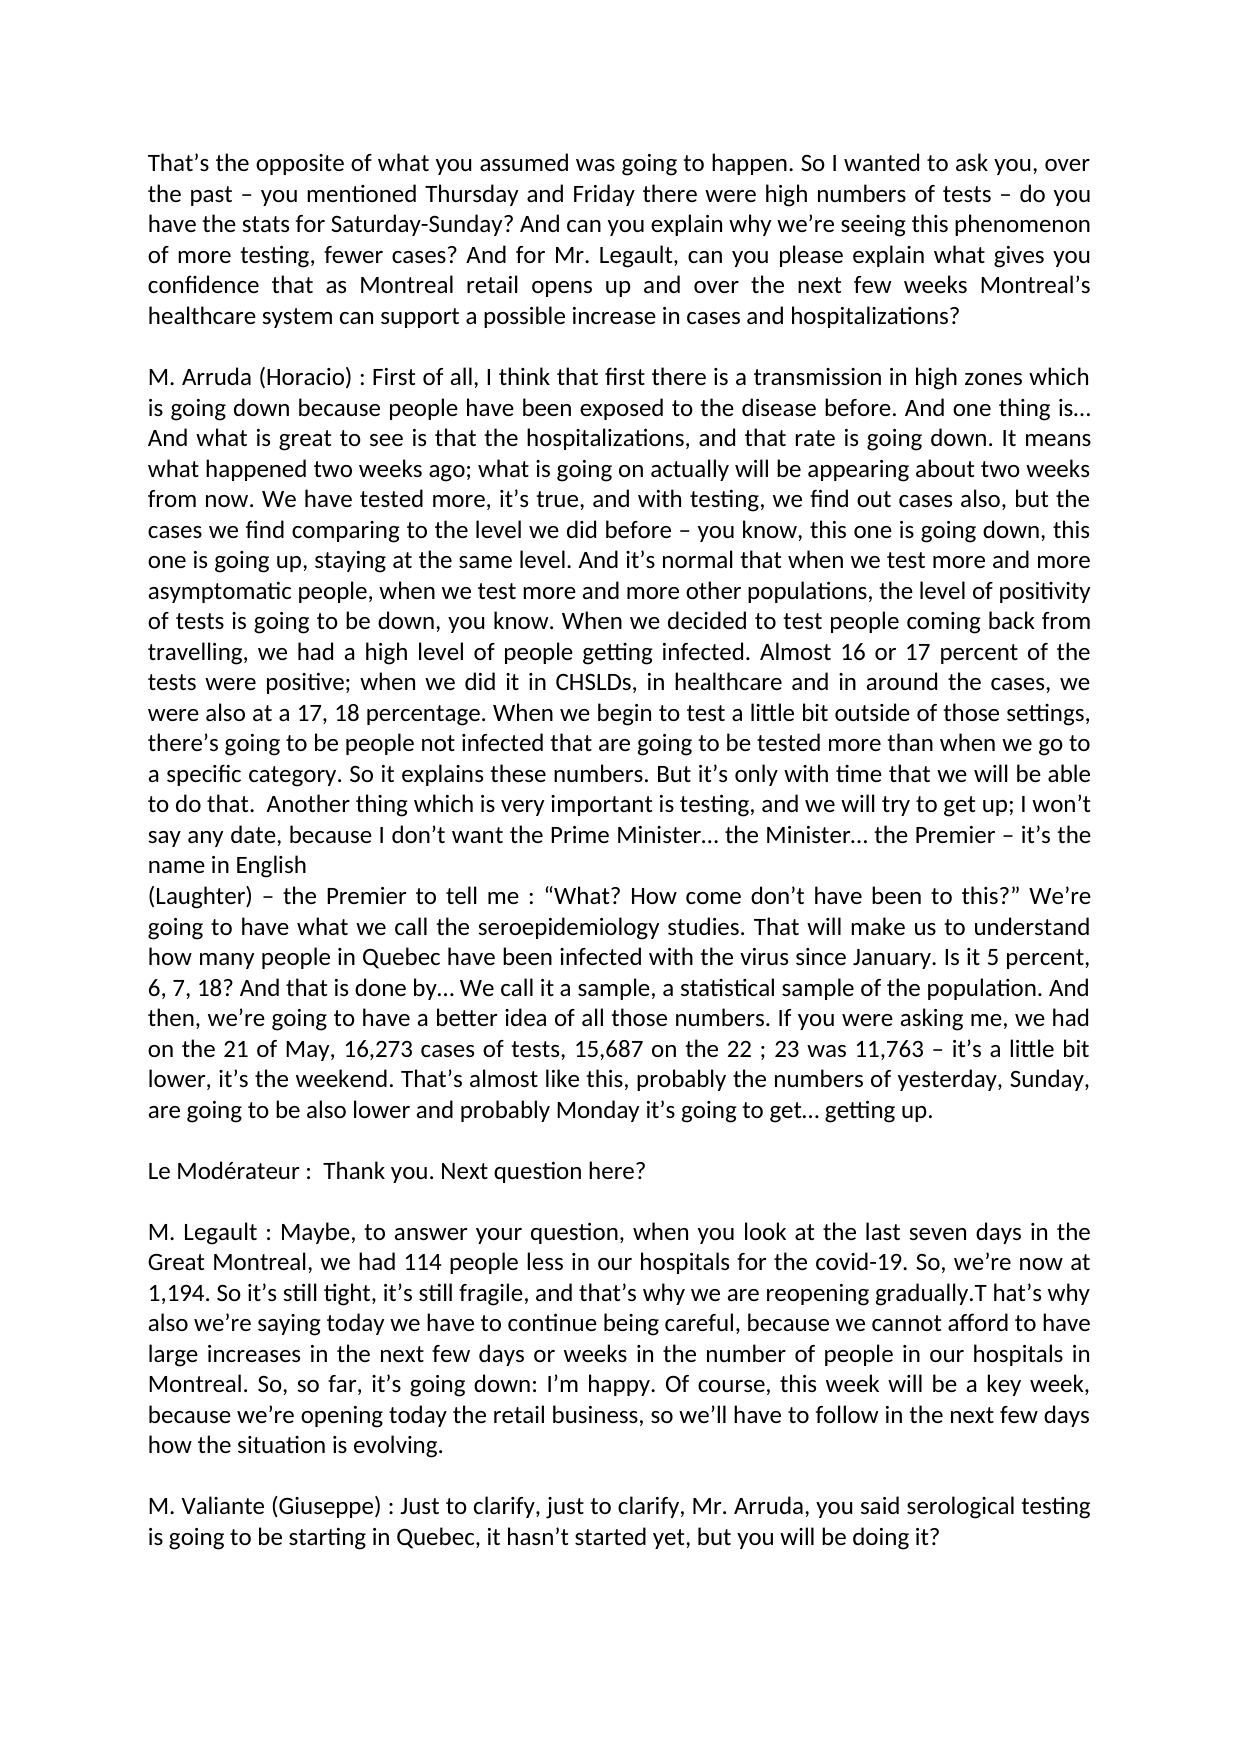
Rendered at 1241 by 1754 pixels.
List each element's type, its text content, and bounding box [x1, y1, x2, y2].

text Le Modérateur : Thank you. Next question here? [148, 1155, 1093, 1185]
text M. Arruda (Horacio) : First of all, I think that first there is a transmission in high zones which is going down because people have been exposed to the disease before. And one thing is… And what is great to see is that the hospitalizations, and that rate is going down. It means what happened two weeks ago; what is going on actually will be appearing about two weeks from now. We have tested more, it’s true, and with testing, we find out cases also, but the cases we find comparing to the level we did before – you know, this one is going down, this one is going up, staying at the same level. And it’s normal that when we test more and more asymptomatic people, when we test more and more other populations, the level of positivity of tests is going to be down, you know. When we decided to test people coming back from travelling, we had a high level of people getting infected. Almost 16 or 17 percent of the tests were positive; when we did it in CHSLDs, in healthcare and in around the cases, we were also at a 17, 18 percentage. When we begin to test a little bit outside of those settings, there’s going to be people not infected that are going to be tested more than when we go to a specific category. So it explains these numbers. But it’s only with time that we will be able to do that. Another thing which is very important is testing, and we will try to get up; I won’t say any date, because I don’t want the Prime Minister… the Minister… the Premier – it’s the name in English [148, 361, 1093, 880]
text M. Legault : Maybe, to answer your question, when you look at the last seven days in the Great Montreal, we had 114 people less in our hospitals for the covid-19. So, we’re now at 1,194. So it’s still tight, it’s still fragile, and that’s why we are reopening gradually.T hat’s why also we’re saying today we have to continue being careful, because we cannot afford to have large increases in the next few days or weeks in the number of people in our hospitals in Montreal. So, so far, it’s going down: I’m happy. Of course, this week will be a key week, because we’re opening today the retail business, so we’ll have to follow in the next few days how the situation is evolving. [148, 1216, 1093, 1460]
text (Laughter) – the Premier to tell me : “What? How come don’t have been to this?” We’re going to have what we call the seroepidemiology studies. That will make us to understand how many people in Quebec have been infected with the virus since January. Is it 5 percent, 6, 7, 18? And that is done by… We call it a sample, a statistical sample of the population. And then, we’re going to have a better idea of all those numbers. If you were asking me, we had on the 21 of May, 16,273 cases of tests, 15,687 on the 22 ; 23 was 11,763 – it’s a little bit lower, it’s the weekend. That’s almost like this, probably the numbers of yesterday, Sunday, are going to be also lower and probably Monday it’s going to get… getting up. [148, 880, 1093, 1124]
text That’s the opposite of what you assumed was going to happen. So I wanted to ask you, over the past – you mentioned Thursday and Friday there were high numbers of tests – do you have the stats for Saturday-Sunday? And can you explain why we’re seeing this phenomenon of more testing, fewer cases? And for Mr. Legault, can you please explain what gives you confidence that as Montreal retail opens up and over the next few weeks Montreal’s healthcare system can support a possible increase in cases and hospitalizations? [148, 148, 1093, 331]
text M. Valiante (Giuseppe) : Just to clarify, just to clarify, Mr. Arruda, you said serological testing is going to be starting in Quebec, it hasn’t started yet, but you will be doing it? [148, 1491, 1093, 1552]
